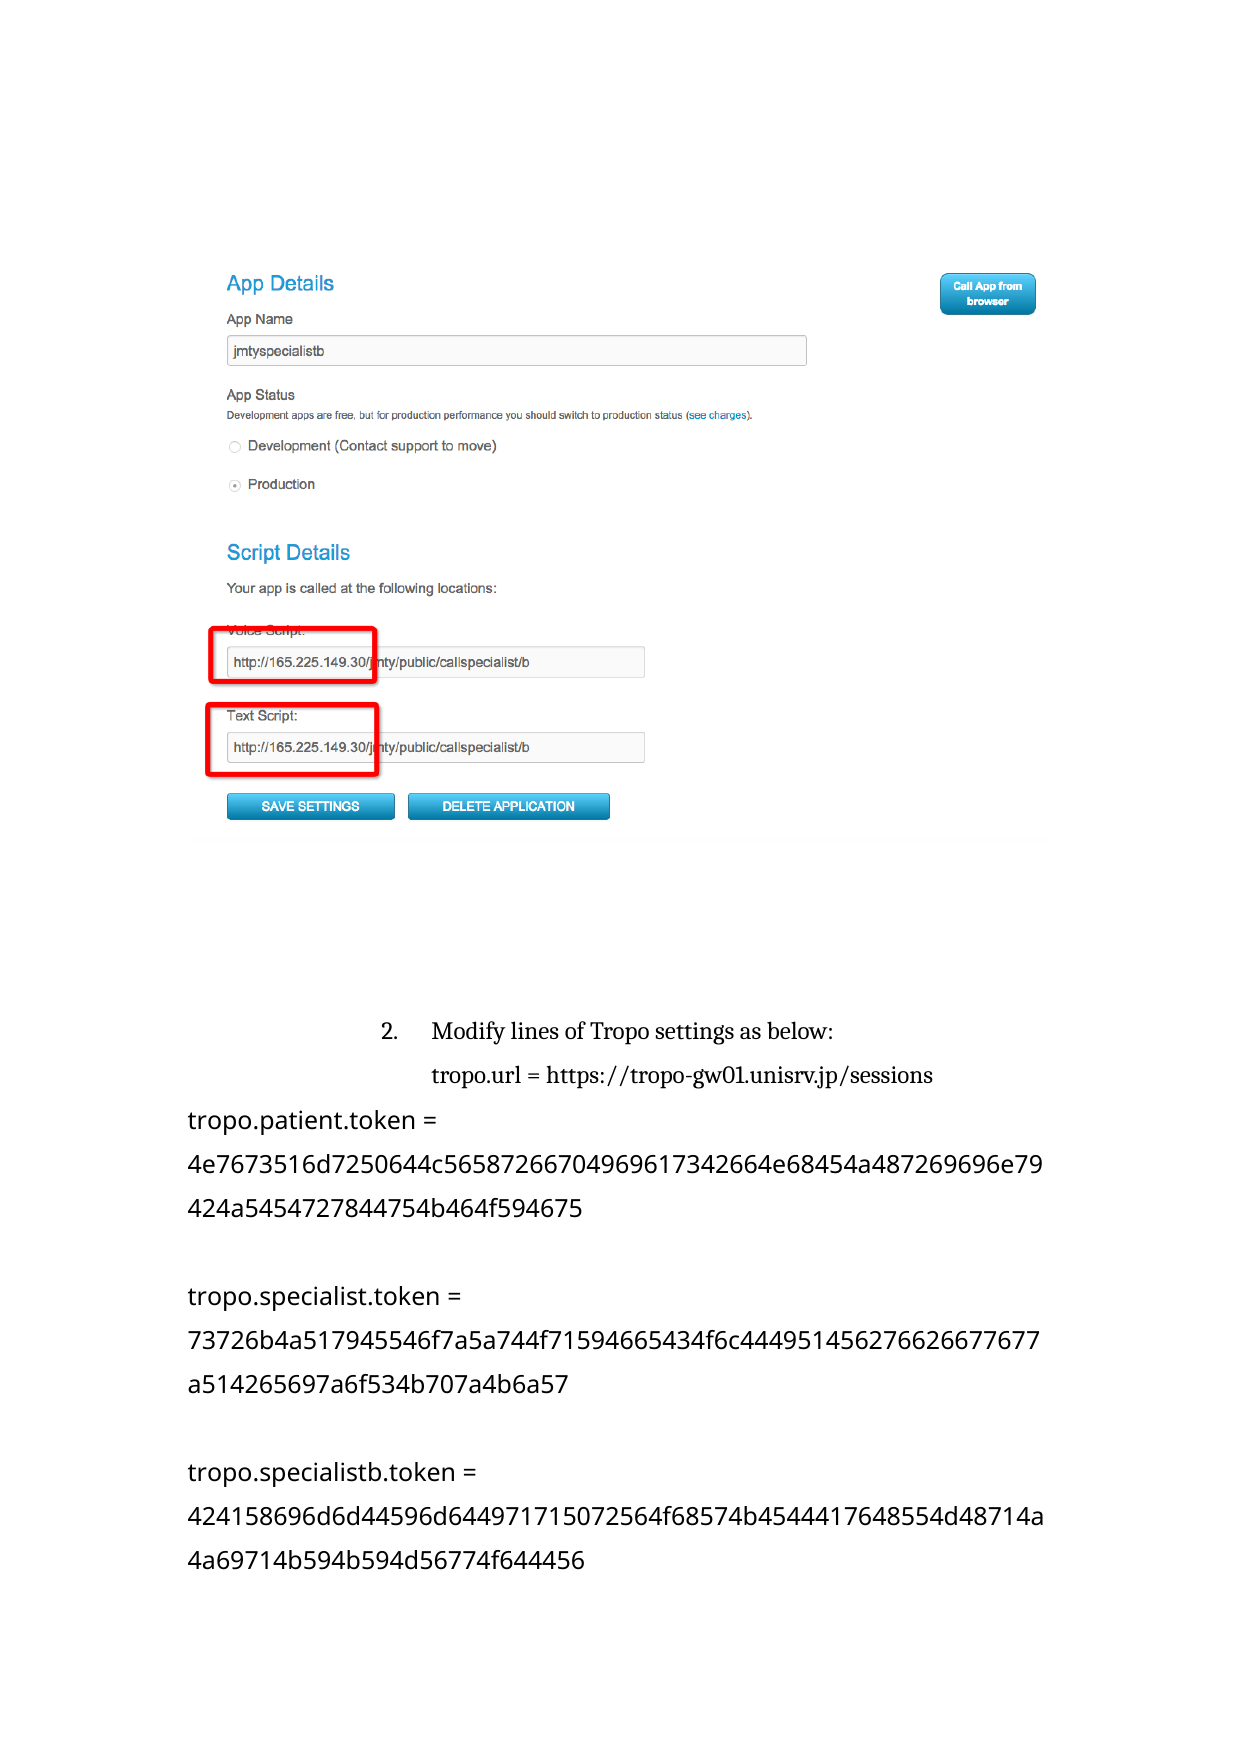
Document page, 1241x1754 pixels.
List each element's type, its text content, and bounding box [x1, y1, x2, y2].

text tropo.url = https://tropo-gw01.unisrv.jp/sessions [387, 1053, 1053, 1097]
text tropo.specialist.token = 73726b4a517945546f7a5a744f71594665434f6c444951456276626677677a514265697a6f534b707a4b6a57 [187, 1273, 1053, 1406]
picture [187, 260, 1053, 843]
list Modify lines of Tropo settings as below: [381, 1009, 1053, 1053]
text tropo.specialistb.token = 424158696d6d44596d644971715072564f68574b4544417648554d48714a4a69714b594b594d56774f644456 [187, 1450, 1053, 1582]
text tropo.patient.token = 4e7673516d7250644c56587266704969617342664e68454a487269696e79424a5454727844754b464f594675 [187, 1097, 1053, 1229]
